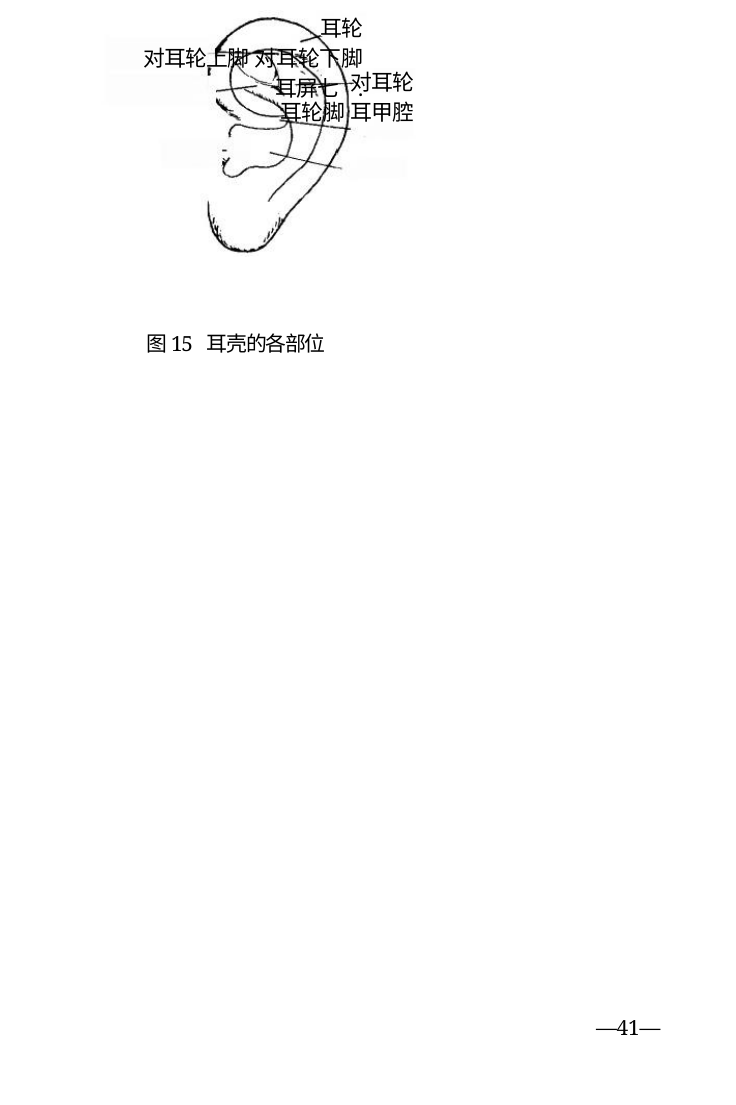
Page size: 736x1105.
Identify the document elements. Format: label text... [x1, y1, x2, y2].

text 图15 耳壳的各部位 [146, 330, 350, 356]
picture [101, 10, 416, 257]
